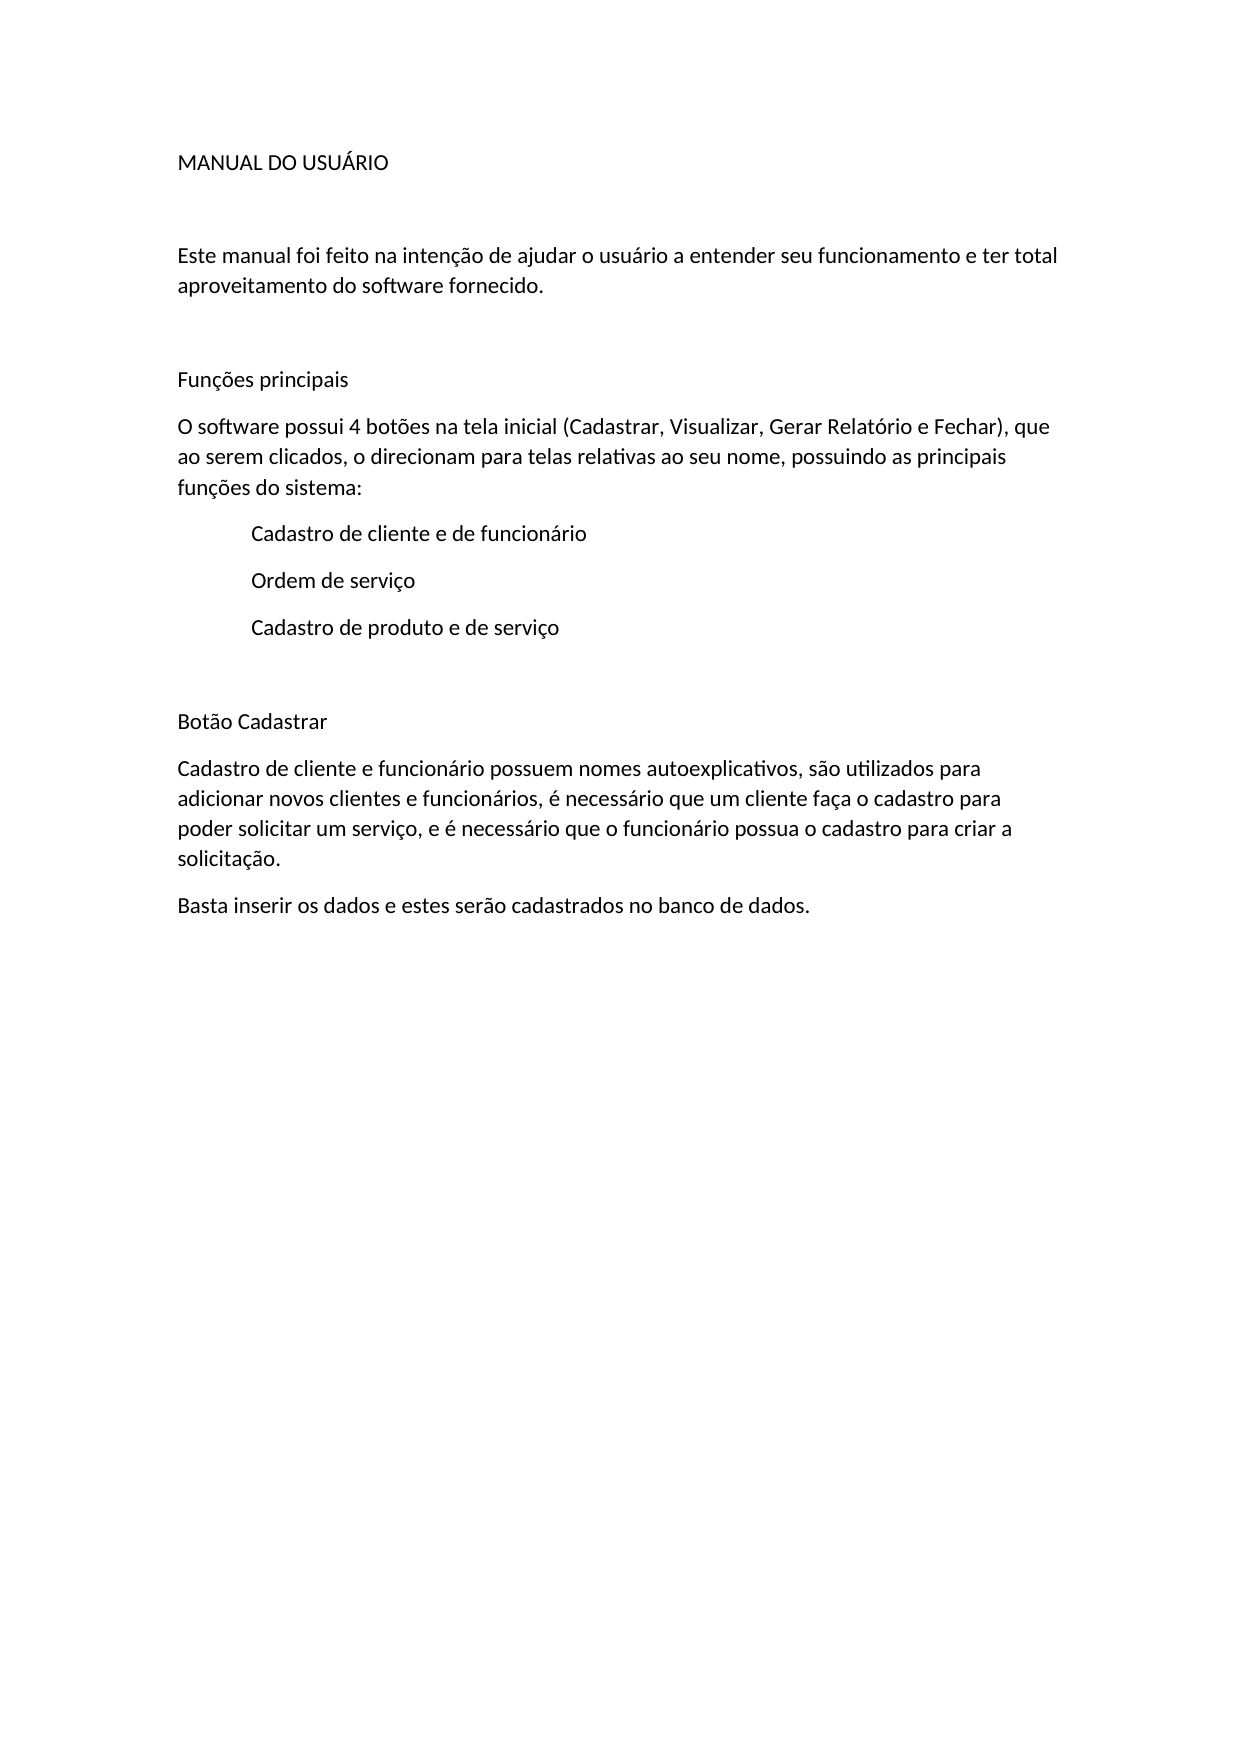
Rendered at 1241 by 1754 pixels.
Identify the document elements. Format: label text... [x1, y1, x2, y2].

text Botão Cadastrar [177, 707, 1063, 735]
text Cadastro de produto e de serviço [251, 613, 1063, 641]
text Cadastro de cliente e funcionário possuem nomes autoexplicativos, são utilizados para adicionar novos clientes e funcionários, é necessário que um cliente faça o cadastro para poder solicitar um serviço, e é necessário que o funcionário possua o cadastro para criar a solicitação. [177, 754, 1063, 872]
text Funções principais [177, 365, 1063, 393]
text Basta inserir os dados e estes serão cadastrados no banco de dados. [177, 891, 1063, 919]
text O software possui 4 botões na tela inicial (Cadastrar, Visualizar, Gerar Relatório e Fechar), que ao serem clicados, o direcionam para telas relativas ao seu nome, possuindo as principais funções do sistema: [177, 412, 1063, 501]
text Ordem de serviço [251, 566, 1063, 594]
text Este manual foi feito na intenção de ajudar o usuário a entender seu funcionamento e ter total aproveitamento do software fornecido. [177, 241, 1063, 299]
text MANUAL DO USUÁRIO [177, 148, 1063, 176]
text Cadastro de cliente e de funcionário [251, 519, 1063, 547]
